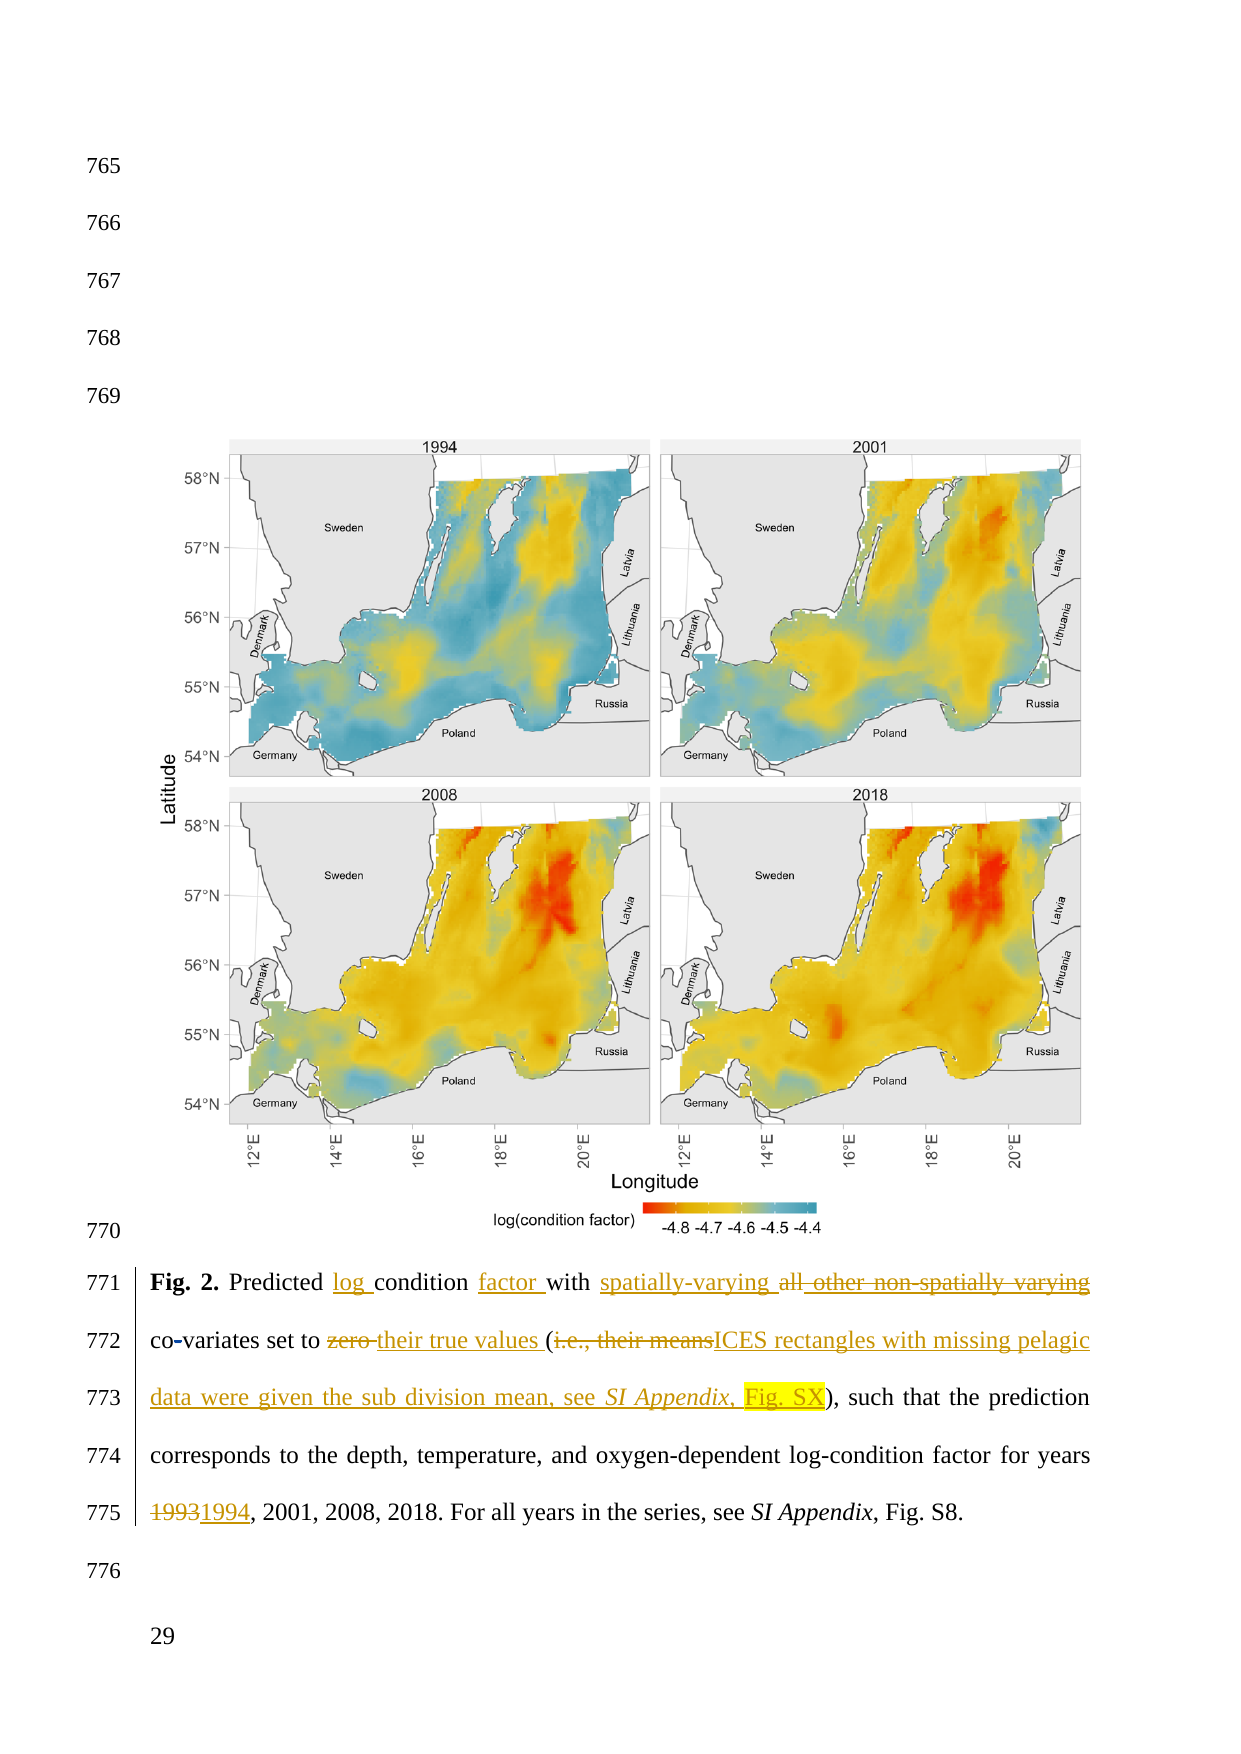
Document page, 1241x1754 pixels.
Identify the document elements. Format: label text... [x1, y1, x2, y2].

picture [150, 437, 1091, 1239]
text Fig. 2. Predicted condition with covariates set to (), such that the prediction corresponds to the depth, temperature, and oxygen-dependent log-condition factor for years , 2001, 2008, 2018. For all years in the series, see SI Appendix, Fig. S8. [150, 1267, 1090, 1526]
